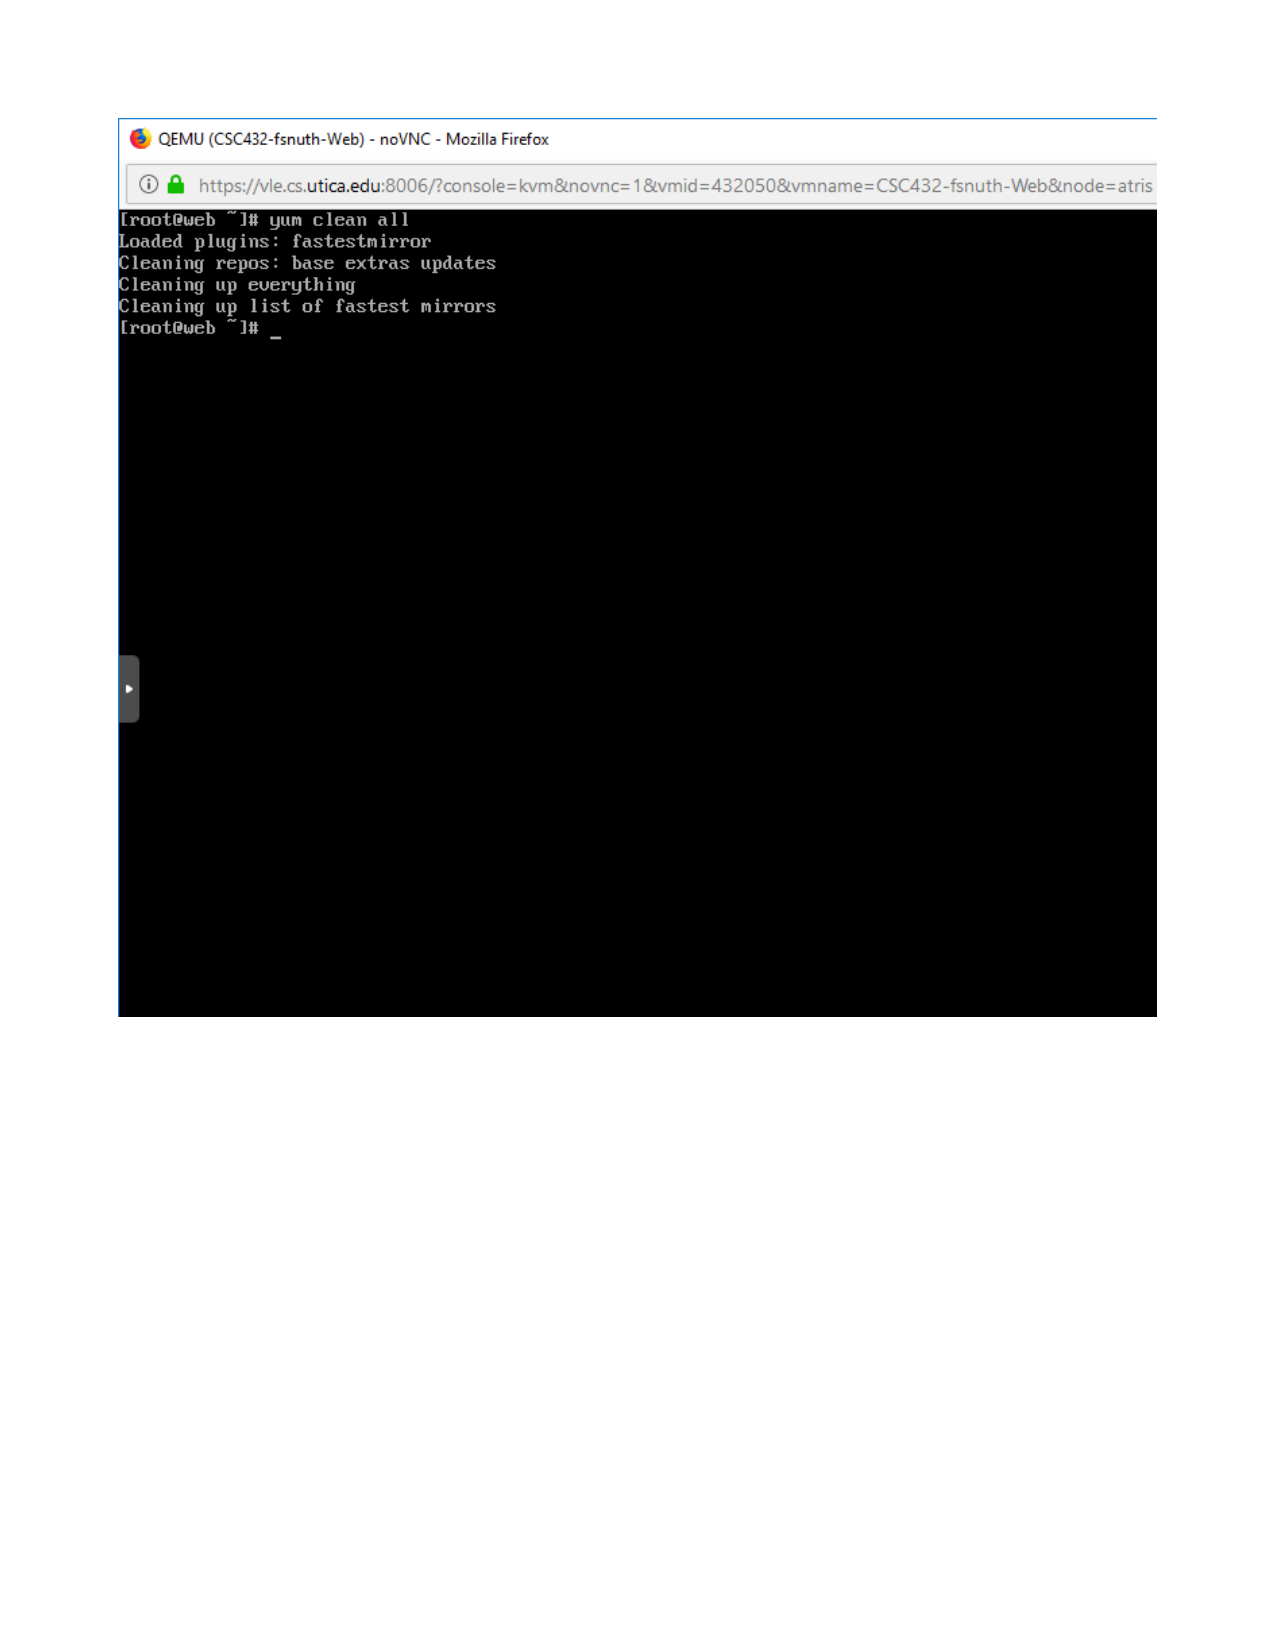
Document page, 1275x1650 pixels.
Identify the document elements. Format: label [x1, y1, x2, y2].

picture [118, 118, 1157, 1017]
